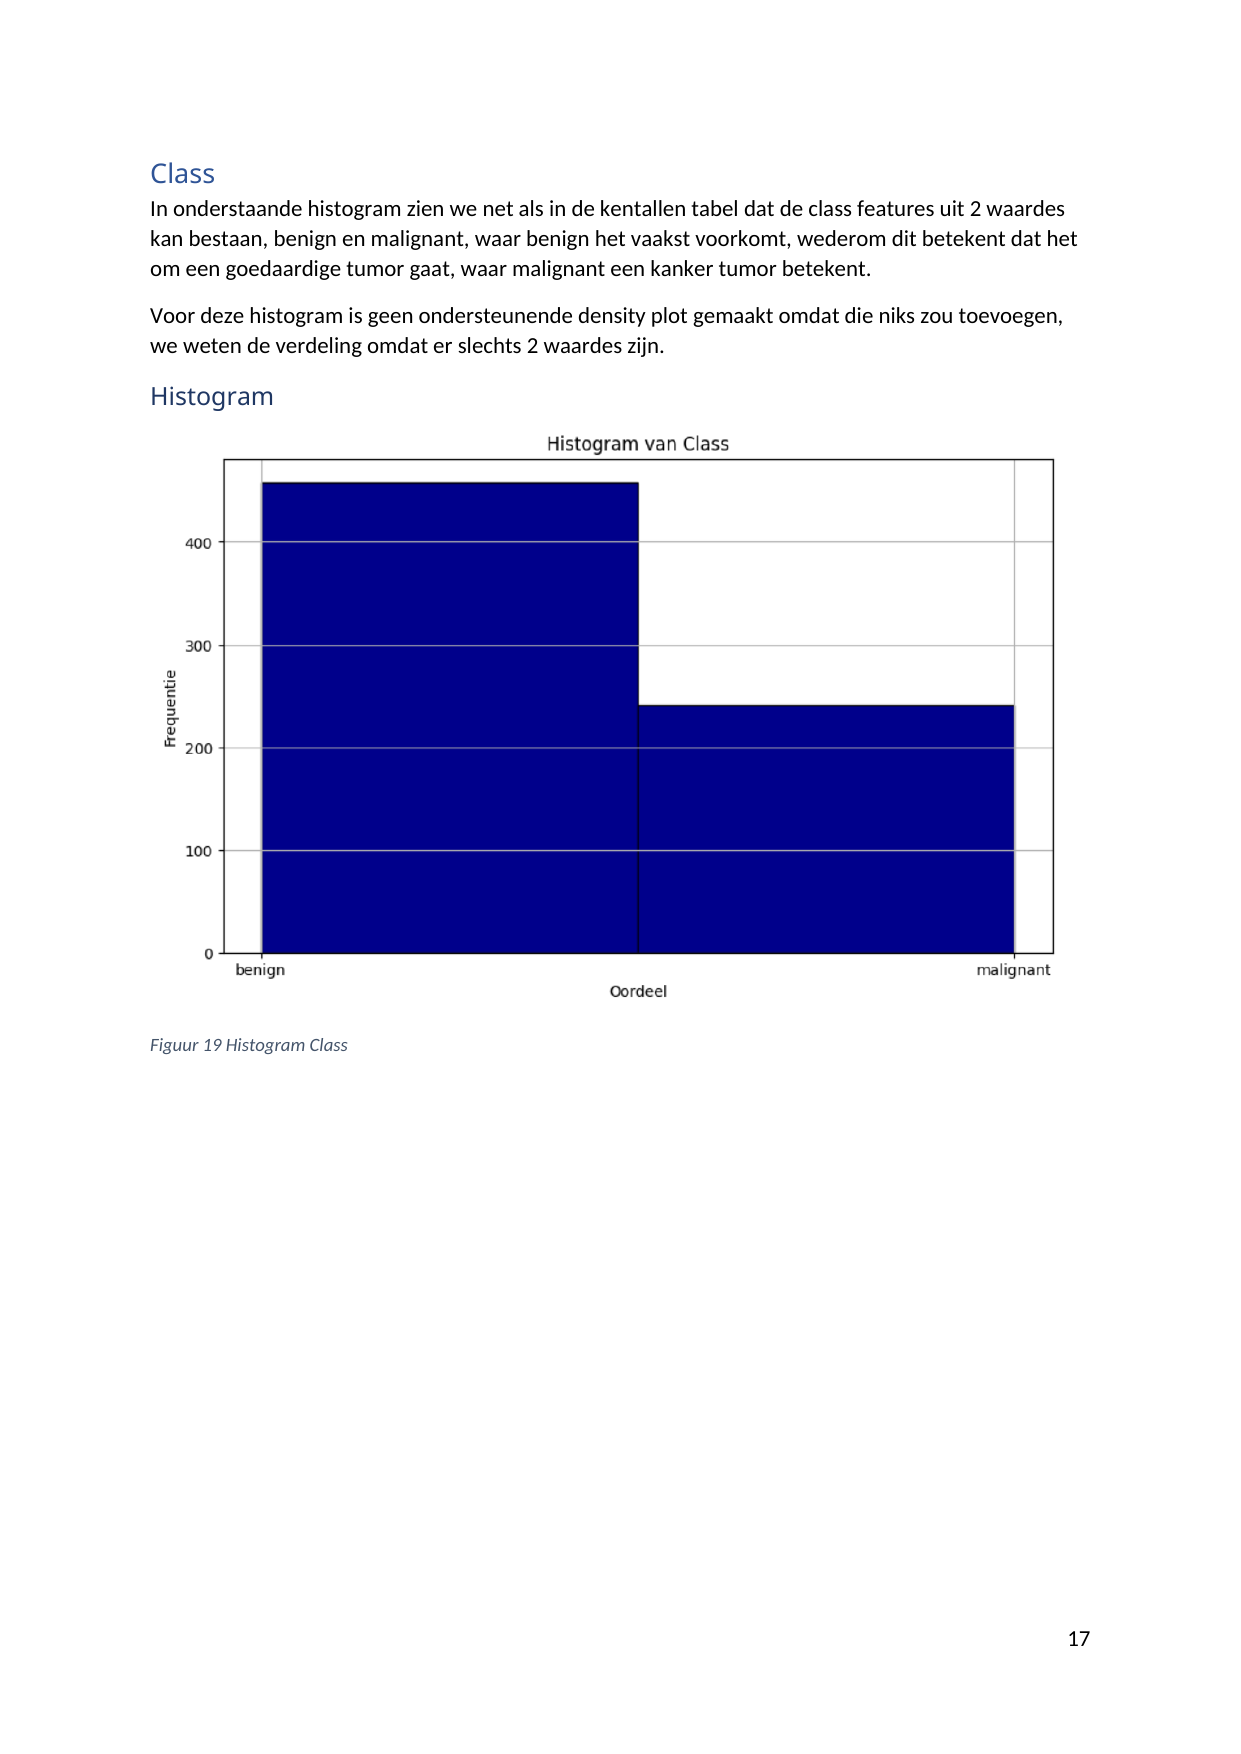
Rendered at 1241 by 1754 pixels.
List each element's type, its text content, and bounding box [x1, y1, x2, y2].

text Voor deze histogram is geen ondersteunende density plot gemaakt omdat die niks zou toevoegen, we weten de verdeling omdat er slechts 2 waardes zijn. [150, 301, 1090, 359]
subtitle Histogram [150, 378, 1090, 412]
subtitle Class [150, 154, 1090, 191]
picture [150, 415, 1091, 1015]
text In onderstaande histogram zien we net als in de kentallen tabel dat de class features uit 2 waardes kan bestaan, benign en malignant, waar benign het vaakst voorkomt, wederom dit betekent dat het om een goedaardige tumor gaat, waar malignant een kanker tumor betekent. [150, 194, 1090, 282]
text Figuur 19 Histogram Class [150, 1034, 1090, 1057]
